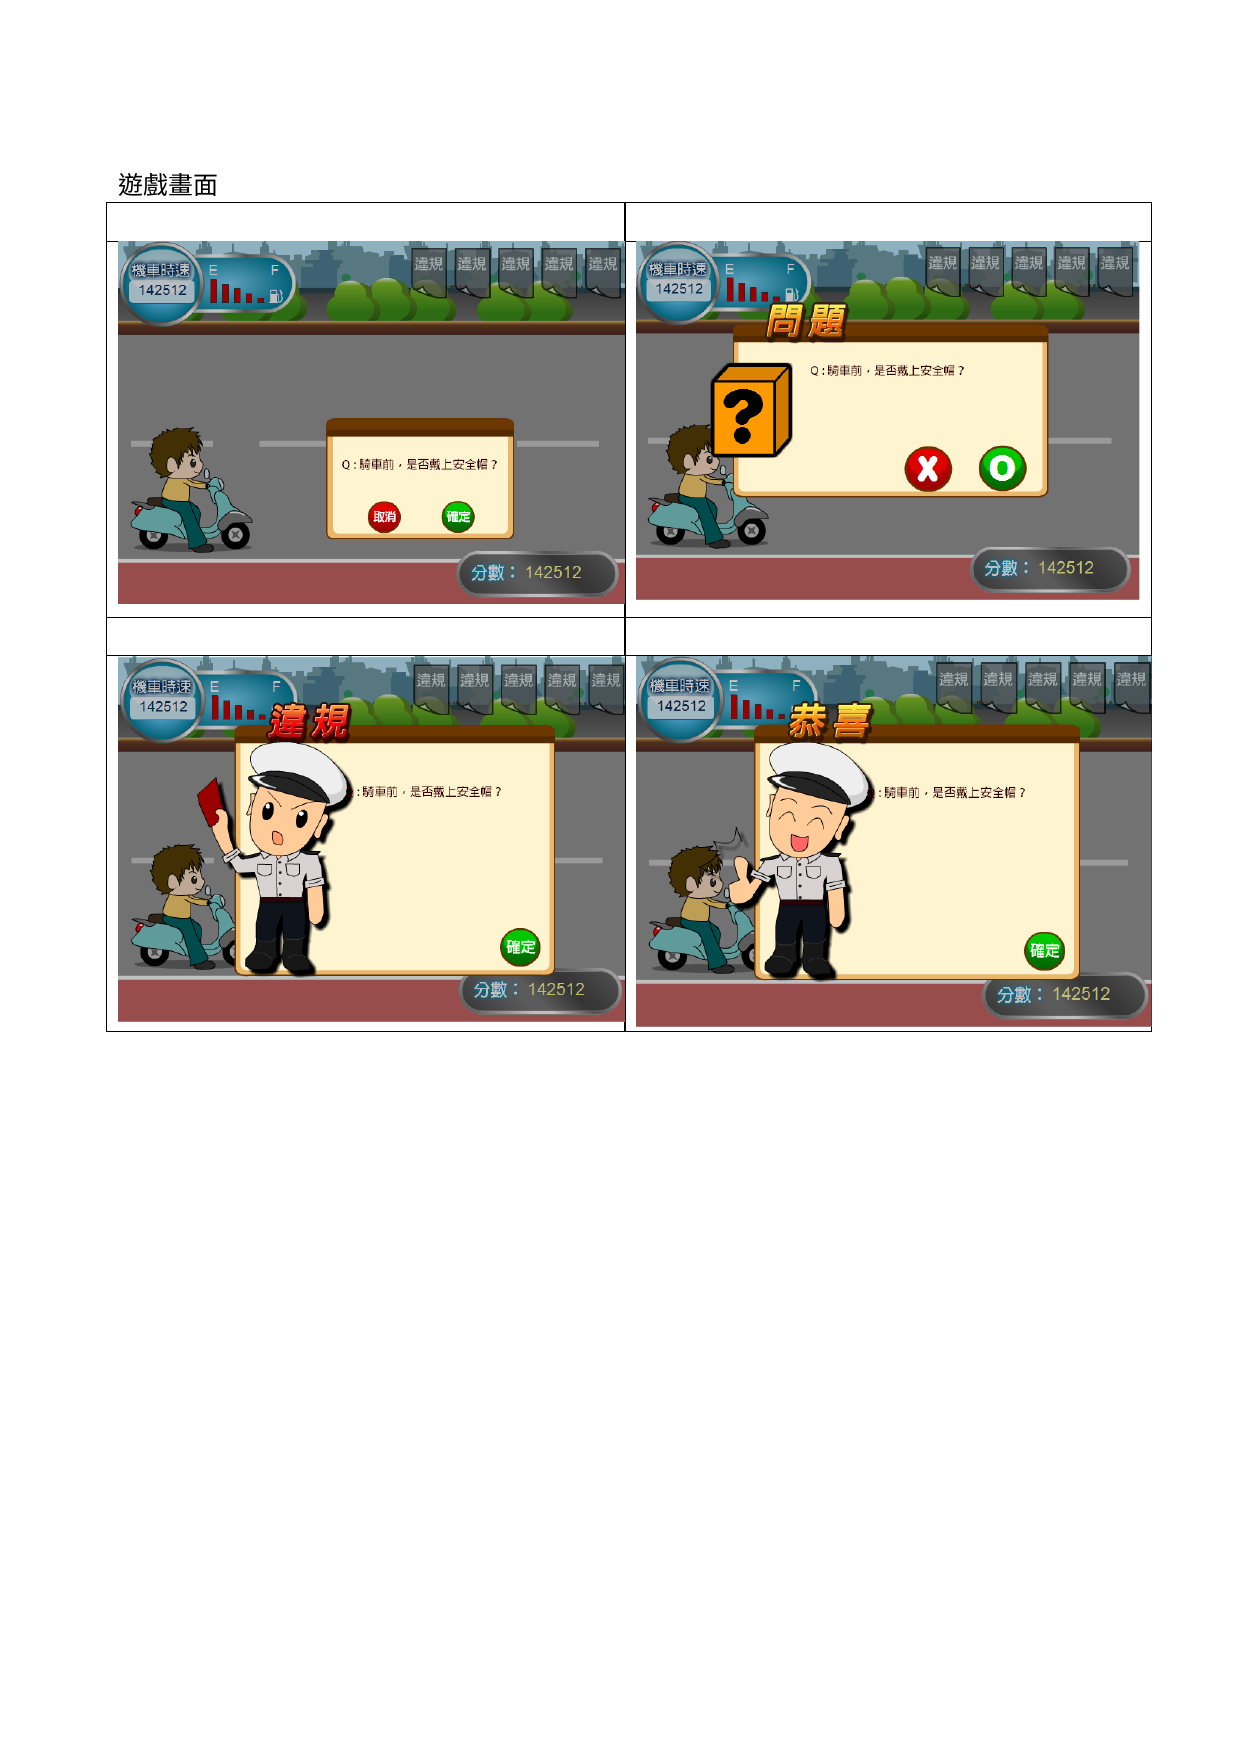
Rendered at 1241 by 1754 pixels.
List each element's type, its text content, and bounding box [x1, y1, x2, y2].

table_header [626, 203, 1151, 241]
table_cell [626, 242, 1151, 617]
picture [636, 656, 1152, 1027]
table_cell [107, 618, 624, 655]
table_cell [626, 656, 1151, 1031]
picture [118, 656, 625, 1022]
table_cell [626, 618, 1151, 655]
text 遊戲畫面 [118, 164, 1137, 202]
picture [636, 241, 1140, 600]
table_cell [107, 656, 624, 1031]
picture [118, 241, 625, 604]
table_header [107, 203, 624, 241]
table_cell [107, 242, 624, 617]
